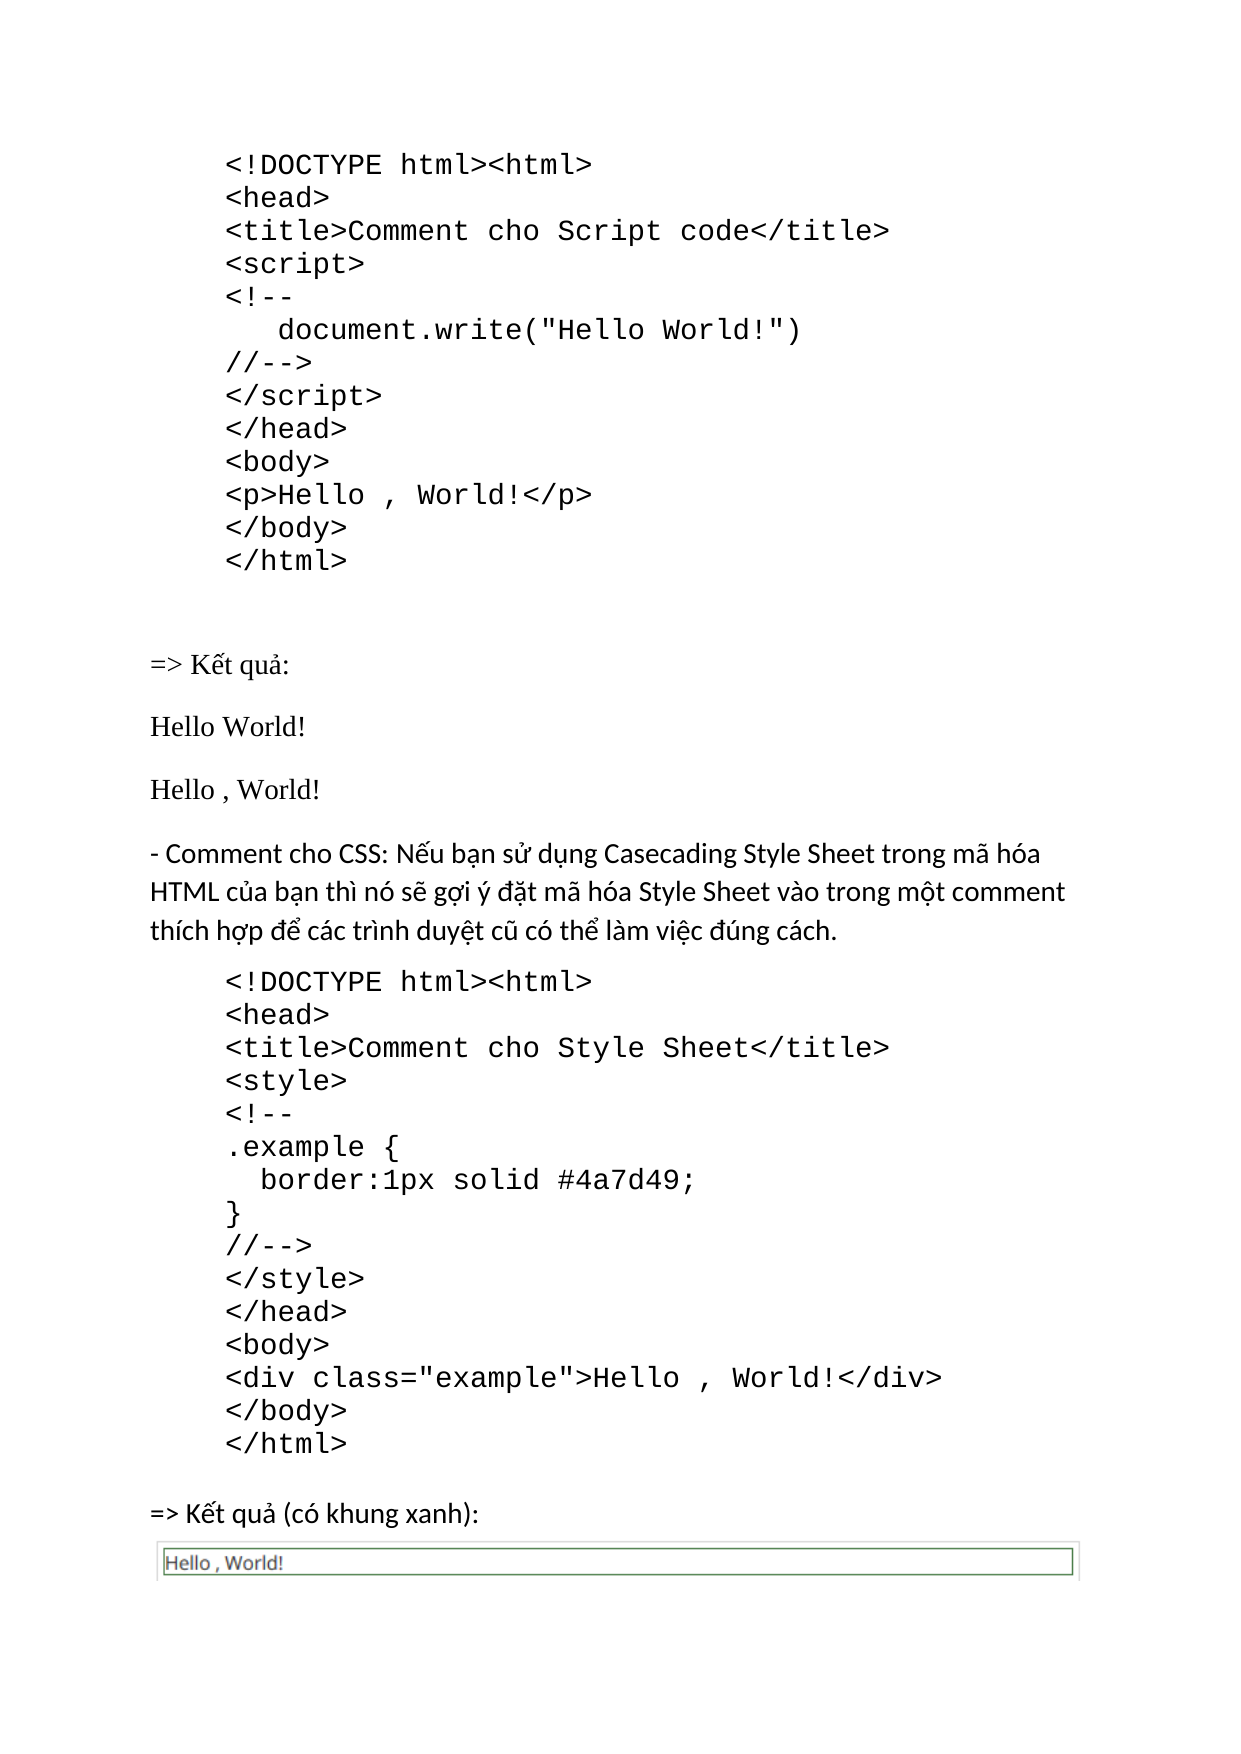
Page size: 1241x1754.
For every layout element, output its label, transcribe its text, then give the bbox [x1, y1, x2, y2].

text <body> [225, 1330, 1090, 1363]
text //--> [225, 1231, 1090, 1264]
text </body> [225, 1396, 1090, 1429]
text - Comment cho CSS: Nếu bạn sử dụng Casecading Style Sheet trong mã hóa HTML của bạn thì nó sẽ gợi ý đặt mã hóa Style Sheet vào trong một comment thích hợp để các trình duyệt cũ có thể làm việc đúng cách. [150, 835, 1090, 947]
text border:1px solid #4a7d49; [225, 1165, 1090, 1198]
text <!-- [225, 282, 1090, 315]
text => Kết quả: [150, 647, 1090, 680]
text => Kết quả (có khung xanh): [150, 1495, 1090, 1533]
text <div class="example">Hello , World!</div> [225, 1363, 1090, 1396]
text <body> [225, 447, 1090, 480]
text document.write("Hello World!") [225, 315, 1090, 348]
text </html> [225, 546, 1090, 579]
text Hello World! [150, 709, 1090, 743]
text <title>Comment cho Script code</title> [225, 216, 1090, 249]
text <style> [225, 1066, 1090, 1099]
text <title>Comment cho Style Sheet</title> [225, 1033, 1090, 1066]
text <head> [225, 1000, 1090, 1033]
text //--> [225, 348, 1090, 381]
text <script> [225, 249, 1090, 282]
text <head> [225, 183, 1090, 216]
text <!DOCTYPE html><html> [225, 967, 1090, 1000]
text <p>Hello , World!</p> [225, 480, 1090, 513]
text } [225, 1198, 1090, 1231]
text Hello , World! [150, 772, 1090, 806]
text </head> [225, 1297, 1090, 1330]
text </script> [225, 381, 1090, 414]
text .example { [225, 1132, 1090, 1165]
text <!DOCTYPE html><html> [225, 150, 1090, 183]
text </body> [225, 513, 1090, 546]
text </head> [225, 414, 1090, 447]
text </style> [225, 1264, 1090, 1297]
text </html> [225, 1429, 1090, 1462]
text <!-- [225, 1099, 1090, 1132]
picture [150, 1533, 1091, 1581]
